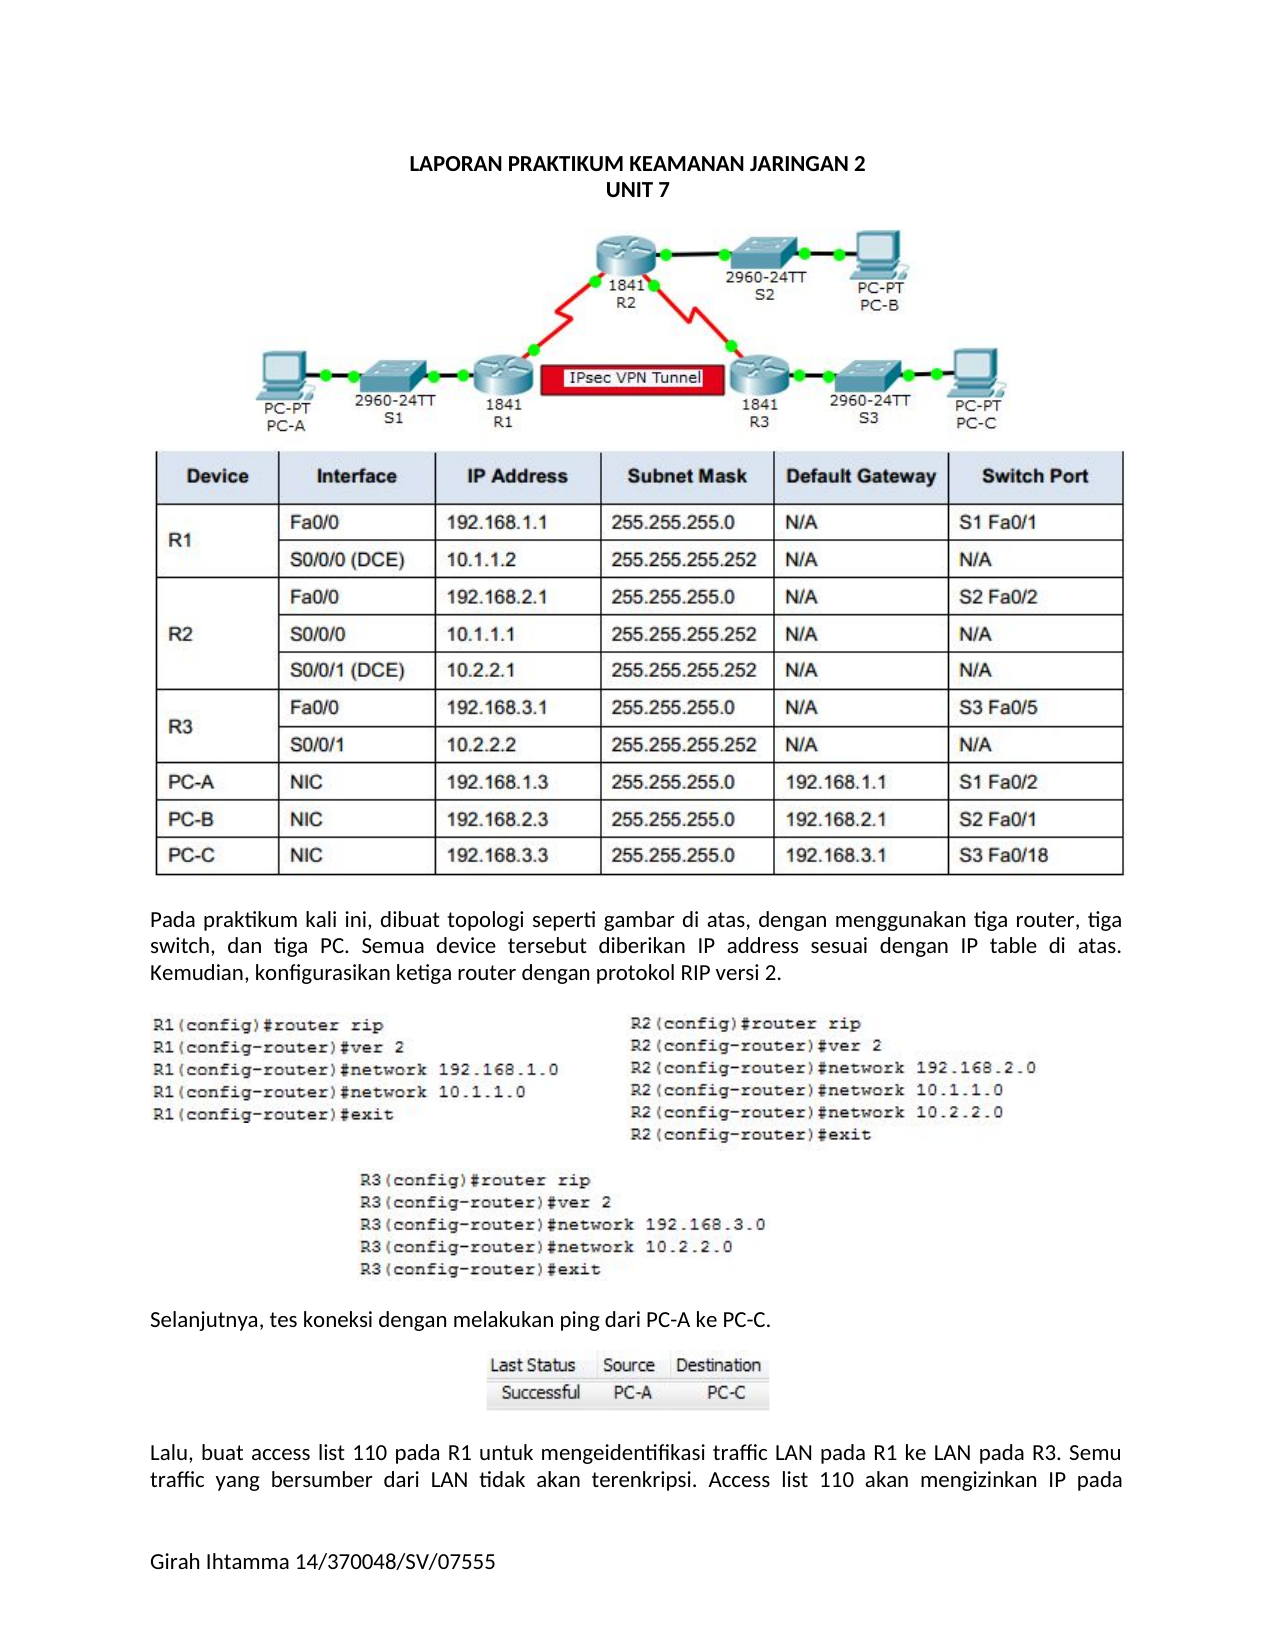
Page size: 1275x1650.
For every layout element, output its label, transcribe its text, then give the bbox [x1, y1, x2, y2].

text Selanjutnya, tes koneksi dengan melakukan ping dari PC-A ke PC-C. [150, 1306, 1124, 1333]
picture [153, 447, 1127, 880]
picture [357, 1168, 771, 1281]
picture [244, 229, 1011, 446]
text LAPORAN PRAKTIKUM KEAMANAN JARINGAN 2 [373, 150, 902, 177]
text Pada praktikum kali ini, dibuat topologi seperti gambar di atas, dengan menggunakan tiga router, tiga switch, dan tiga PC. Semua device tersebut diberikan IP address sesuai dengan IP table di atas. Kemudian, konfigurasikan ketiga router dengan protokol RIP versi 2. [150, 906, 1124, 986]
picture [486, 1350, 770, 1412]
picture [150, 1013, 564, 1123]
text UNIT 7 [373, 177, 902, 203]
picture [626, 1013, 1040, 1151]
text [150, 1439, 1124, 1493]
